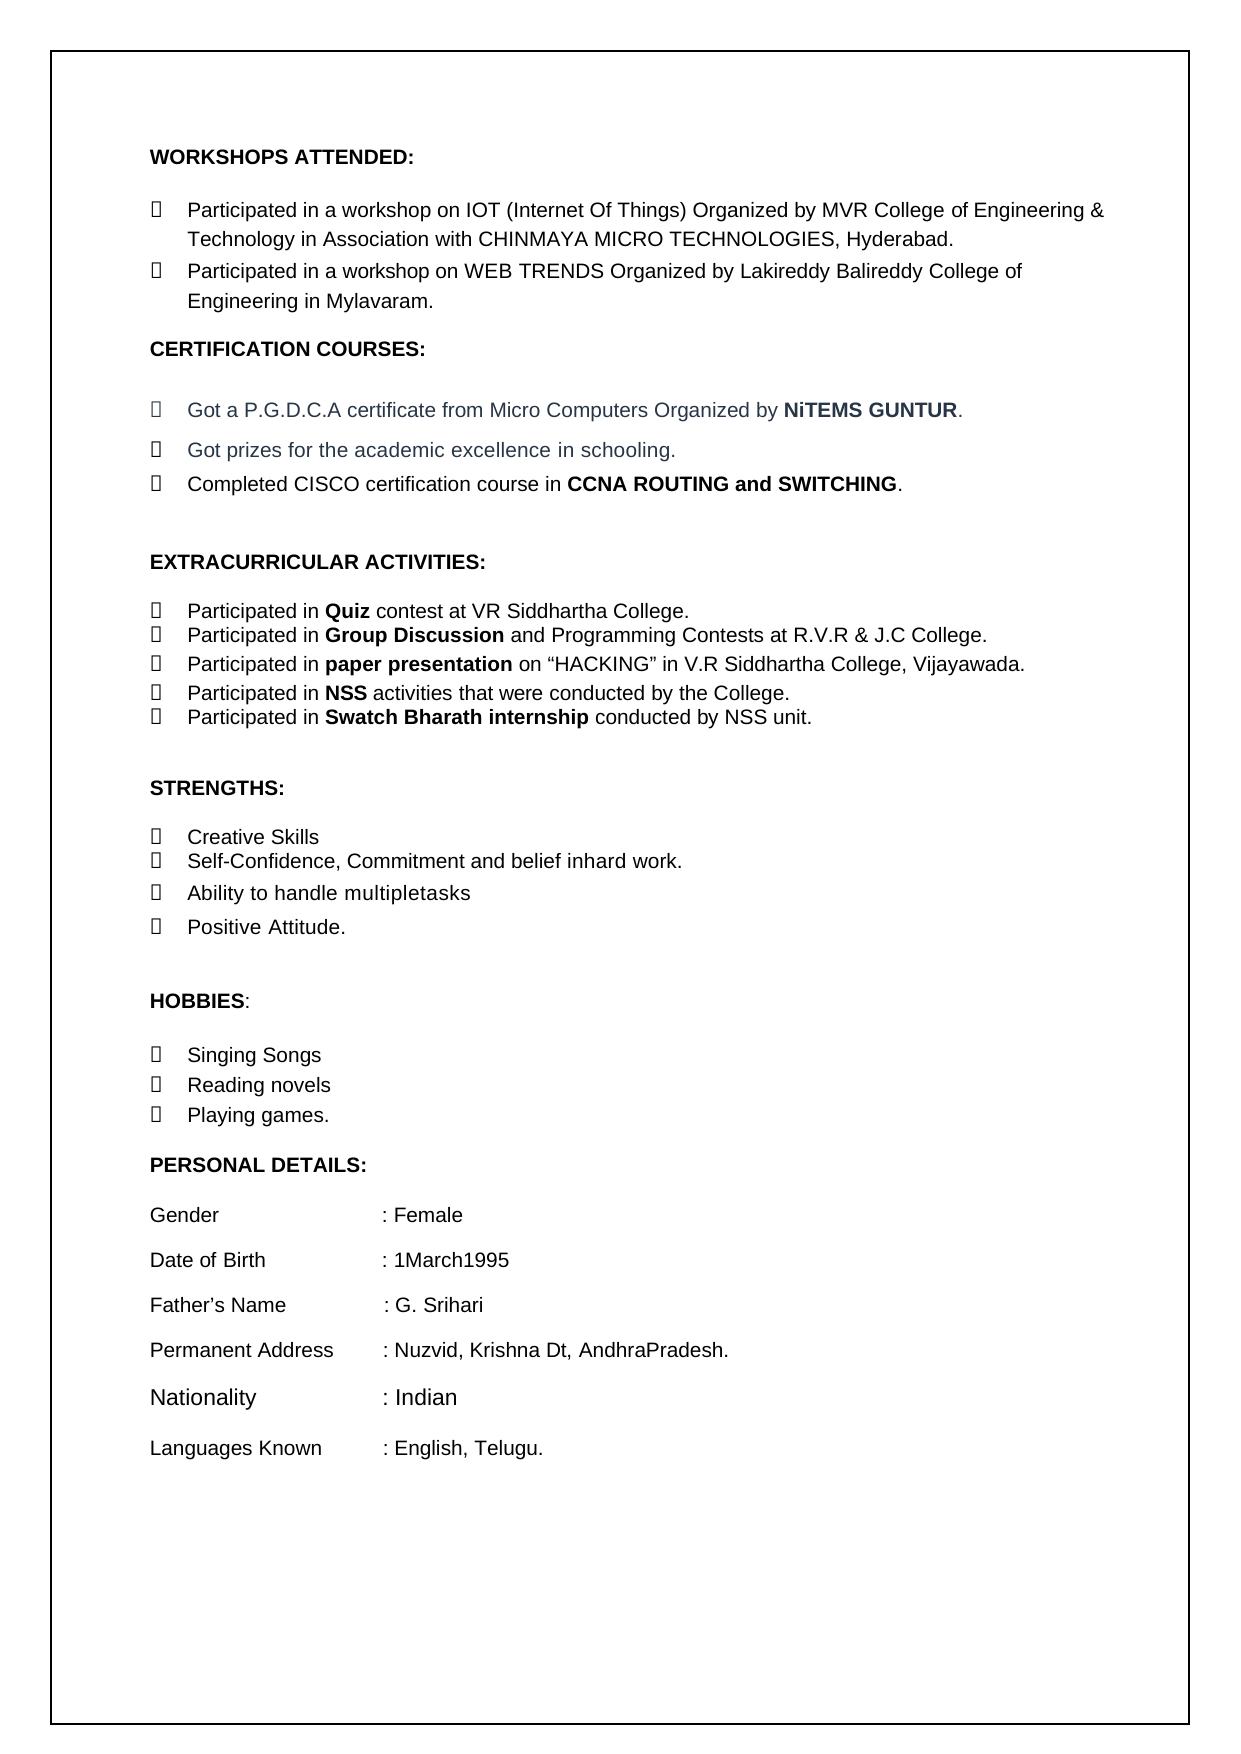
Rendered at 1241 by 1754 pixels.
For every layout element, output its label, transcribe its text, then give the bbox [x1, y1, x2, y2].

text Permanent Address : Nuzvid, Krishna Dt, AndhraPradesh. [149, 1338, 1155, 1362]
list Creative Skills [149, 825, 1155, 849]
list Singing Songs [149, 1039, 1155, 1069]
list Got prizes for the academic excellence in schooling. [149, 434, 1155, 464]
subtitle PERSONAL DETAILS: [149, 1153, 1155, 1177]
list Participated in Quiz contest at VR Siddhartha College. [149, 599, 1155, 623]
list Participated in NSS activities that were conducted by the College. [149, 681, 1155, 705]
subtitle STRENGTHS: [149, 775, 1155, 799]
list Got a P.G.D.C.A certificate from Micro Computers Organized by NiTEMS GUNTUR. [149, 394, 1155, 424]
subtitle EXTRACURRICULAR ACTIVITIES: [149, 549, 1155, 573]
list Participated in Swatch Bharath internship conducted by NSS unit. [149, 705, 1155, 729]
text Father’s Name : G. Srihari [149, 1293, 1155, 1317]
list Ability to handle multipletasks [149, 877, 1155, 907]
text Date of Birth : 1March1995 [149, 1248, 1155, 1272]
list Participated in paper presentation on “HACKING” in V.R Siddhartha College, Vijayawada. [149, 648, 1155, 677]
text Nationality : Indian [149, 1383, 1155, 1410]
list Self-Confidence, Commitment and belief inhard work. [149, 849, 1155, 873]
list Positive Attitude. [149, 911, 1155, 941]
list Completed CISCO certification course in CCNA ROUTING and SWITCHING. [149, 467, 1155, 497]
subtitle HOBBIES: [149, 989, 1155, 1013]
list Reading novels [149, 1069, 1155, 1099]
text Gender : Female [149, 1203, 1155, 1227]
subtitle WORKSHOPS ATTENDED: [149, 144, 1155, 168]
list Participated in a workshop on IOT (Internet Of Things) Organized by MVR College of Engineering & Technology in Association with CHINMAYA MICRO TECHNOLOGIES, Hyderabad. [149, 194, 1106, 251]
list Playing games. [149, 1099, 1155, 1129]
list Participated in a workshop on WEB TRENDS Organized by Lakireddy Balireddy College of Engineering in Mylavaram. [149, 255, 1137, 313]
list Participated in Group Discussion and Programming Contests at R.V.R & J.C College. [149, 623, 1155, 647]
subtitle CERTIFICATION COURSES: [149, 337, 1155, 361]
text Languages Known : English, Telugu. [149, 1435, 1155, 1459]
